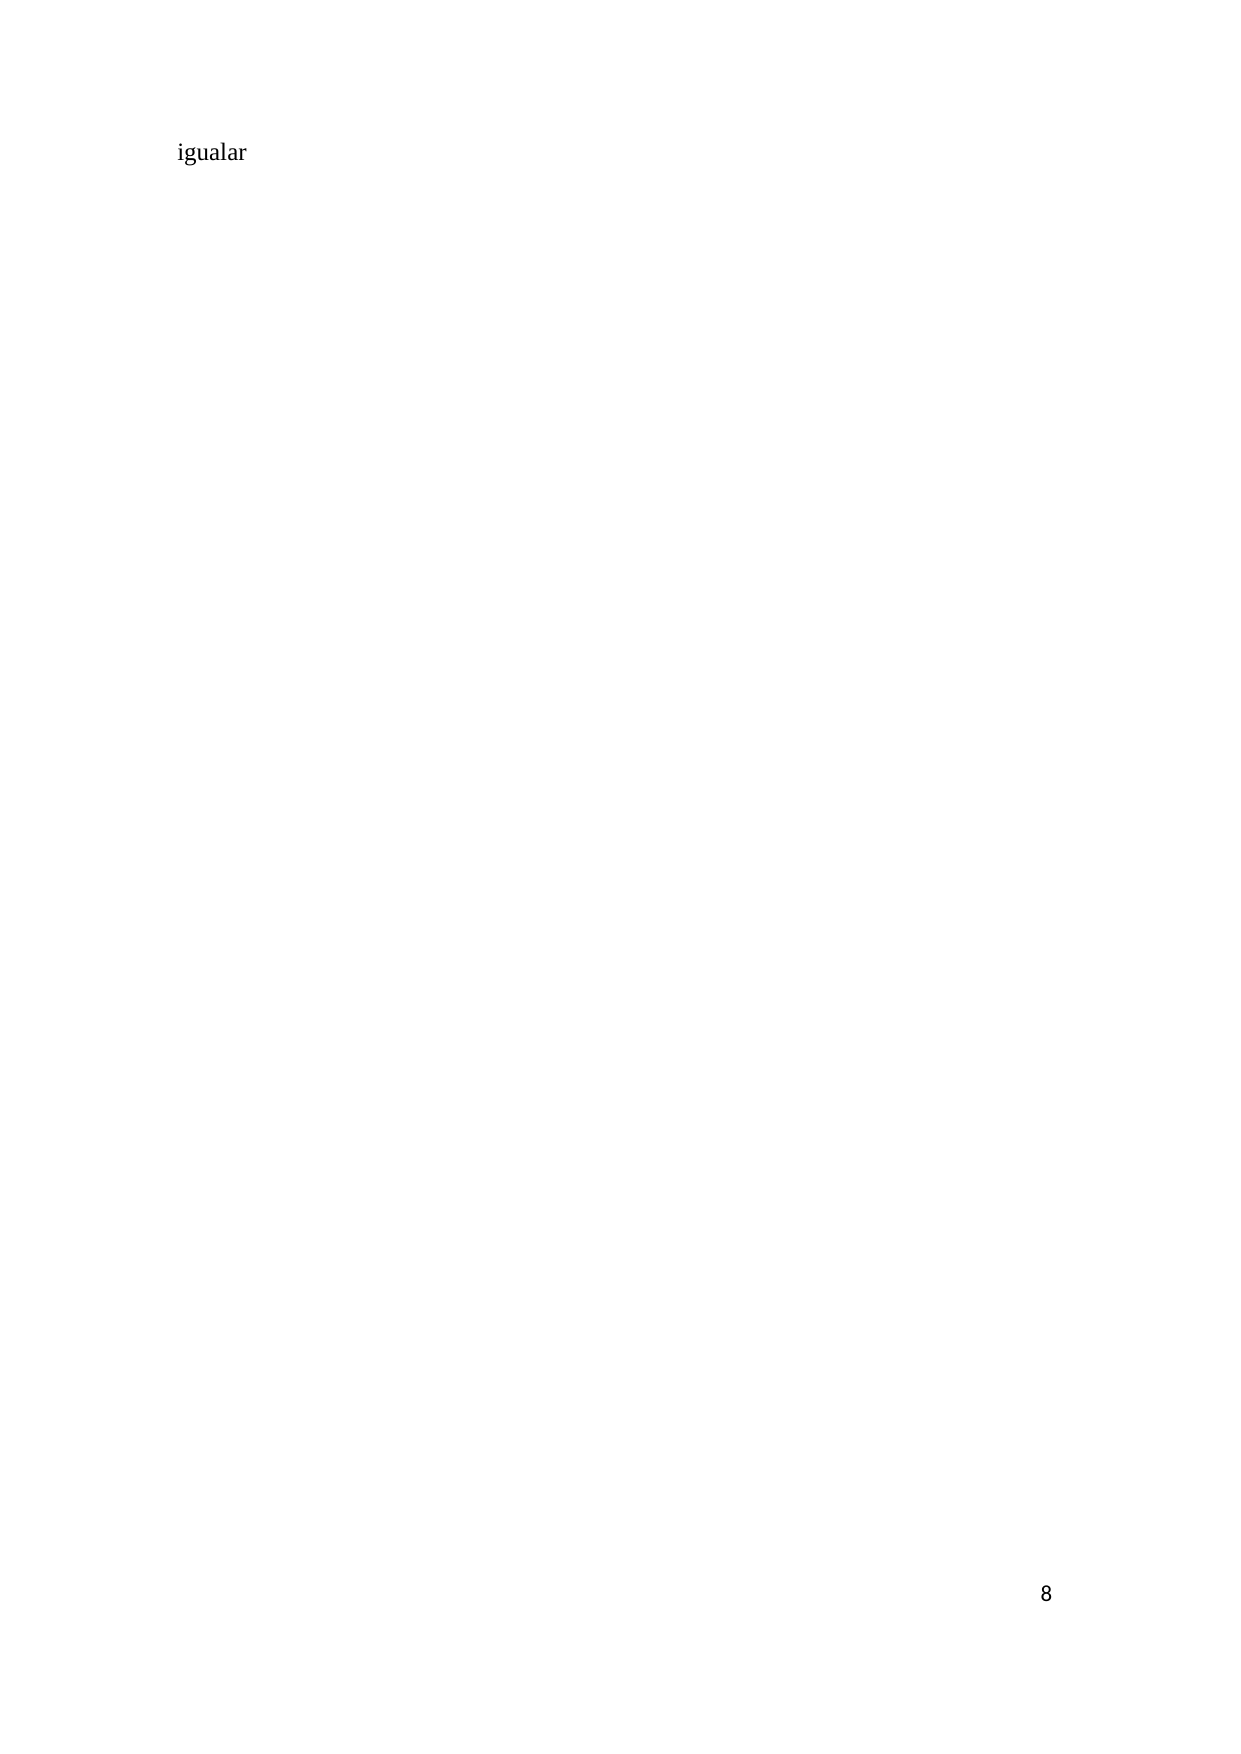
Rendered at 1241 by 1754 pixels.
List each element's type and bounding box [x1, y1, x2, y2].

text [177, 137, 1063, 166]
